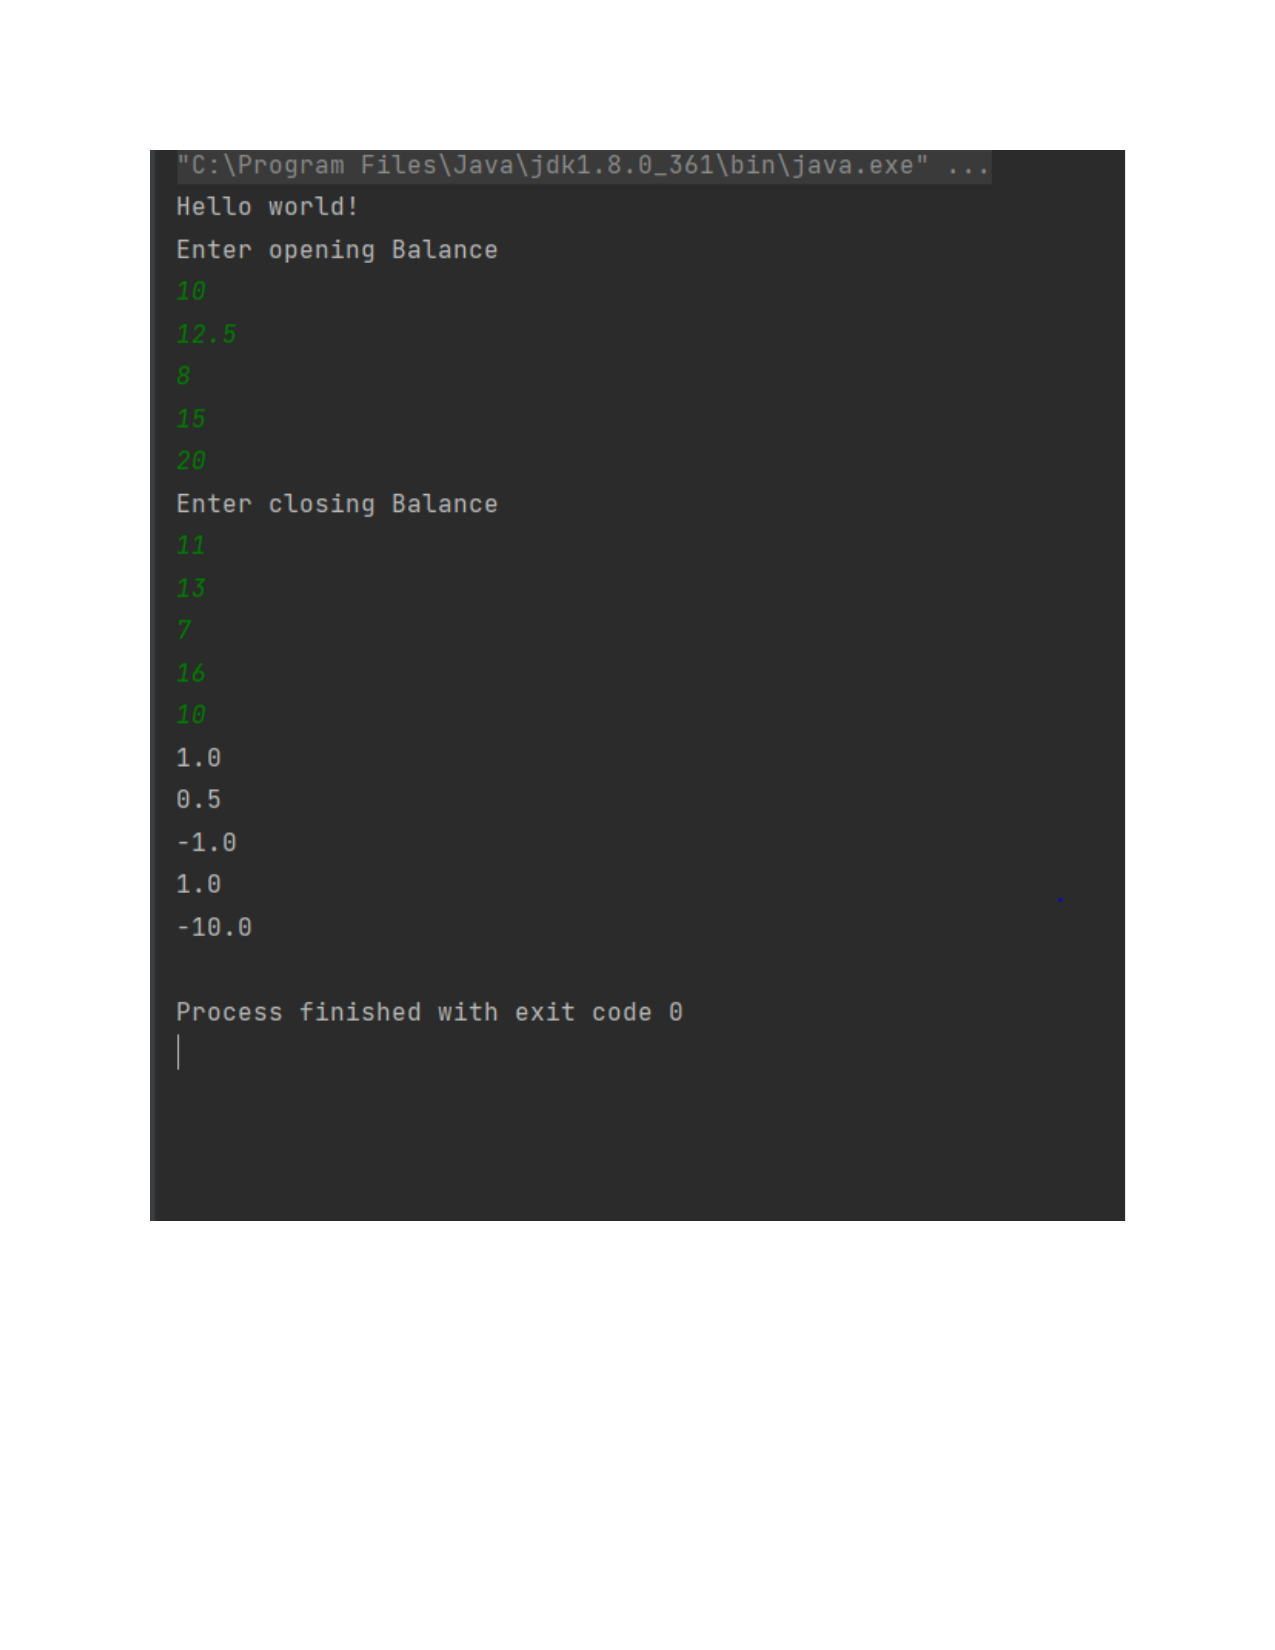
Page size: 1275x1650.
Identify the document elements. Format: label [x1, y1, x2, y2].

picture [150, 150, 1125, 1221]
